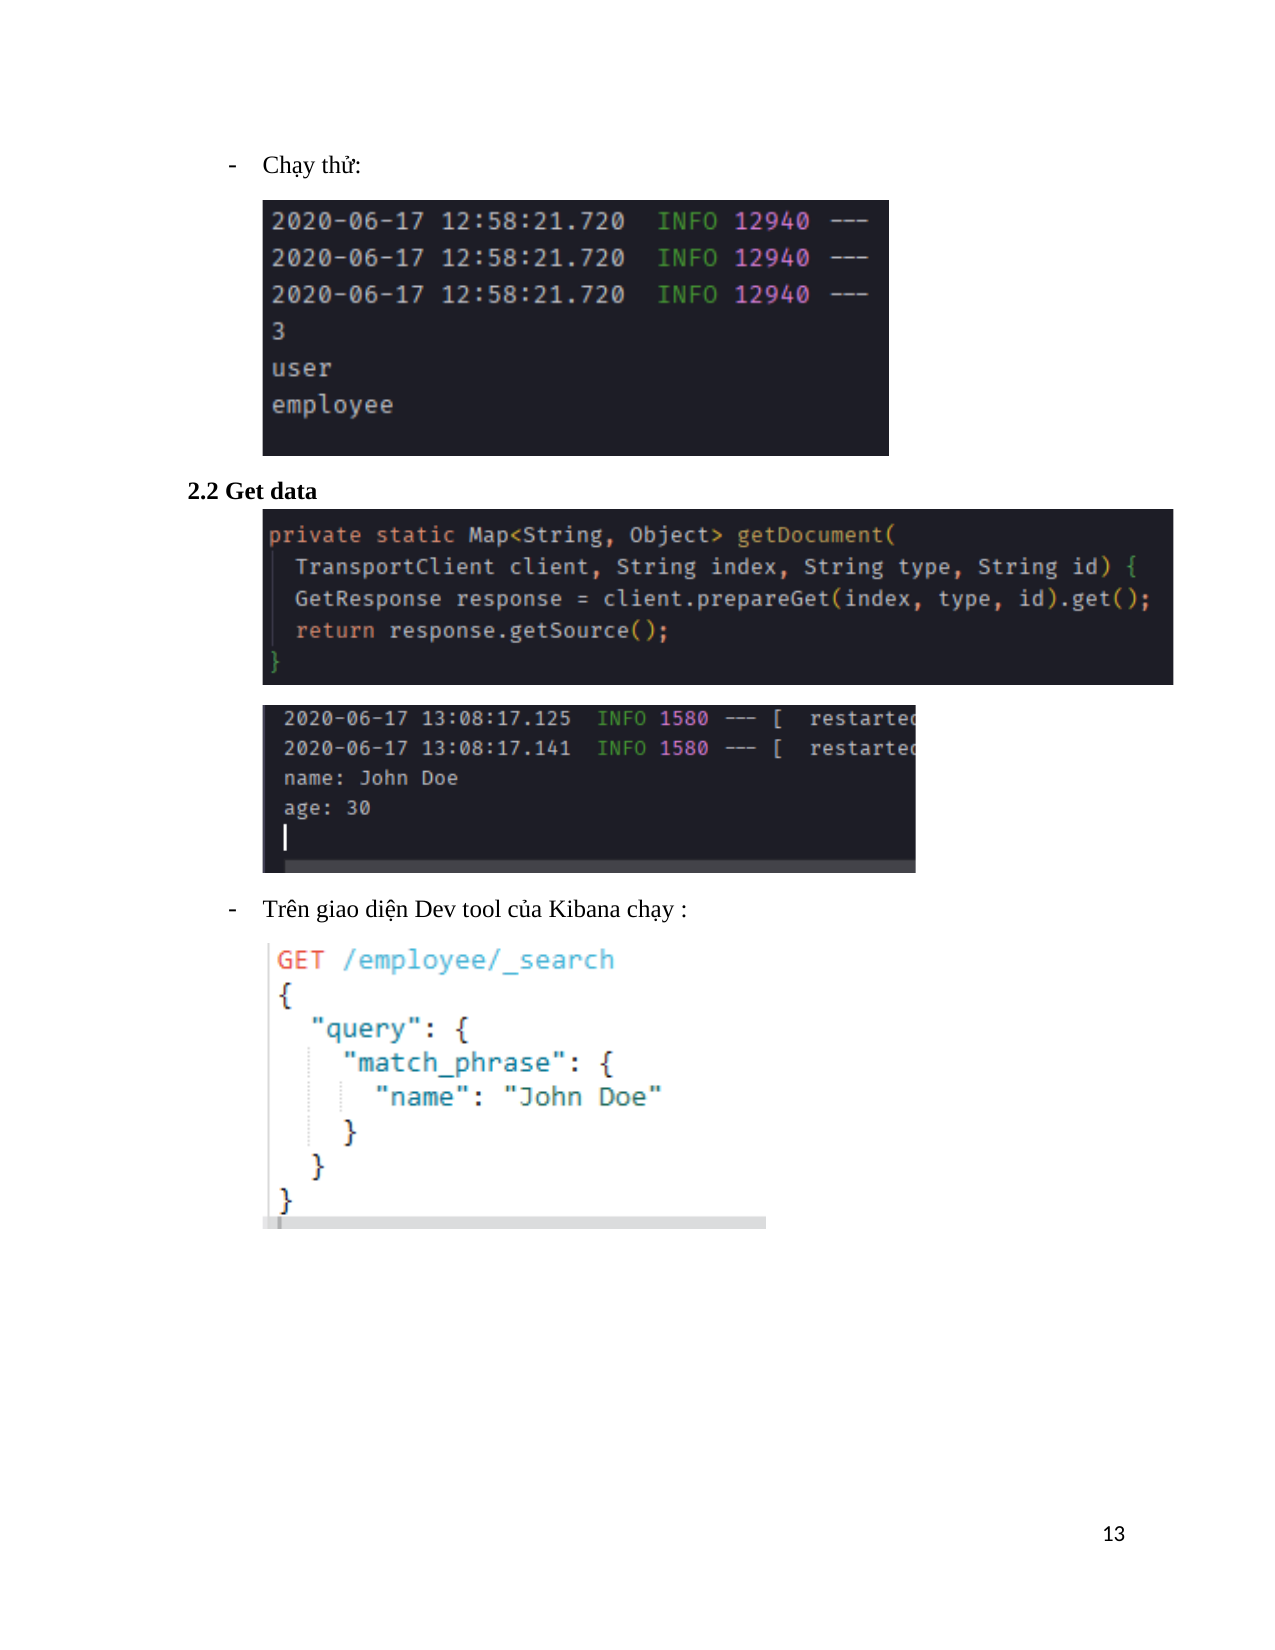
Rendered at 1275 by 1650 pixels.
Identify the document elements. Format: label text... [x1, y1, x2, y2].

picture [262, 705, 916, 873]
picture [262, 943, 766, 1229]
list Chạy thử: [225, 150, 1125, 181]
list Trên giao diện Dev tool của Kibana chạy : [225, 894, 1125, 924]
subtitle 2.2 Get data [187, 476, 1125, 505]
picture [262, 200, 889, 456]
picture [262, 509, 1174, 685]
